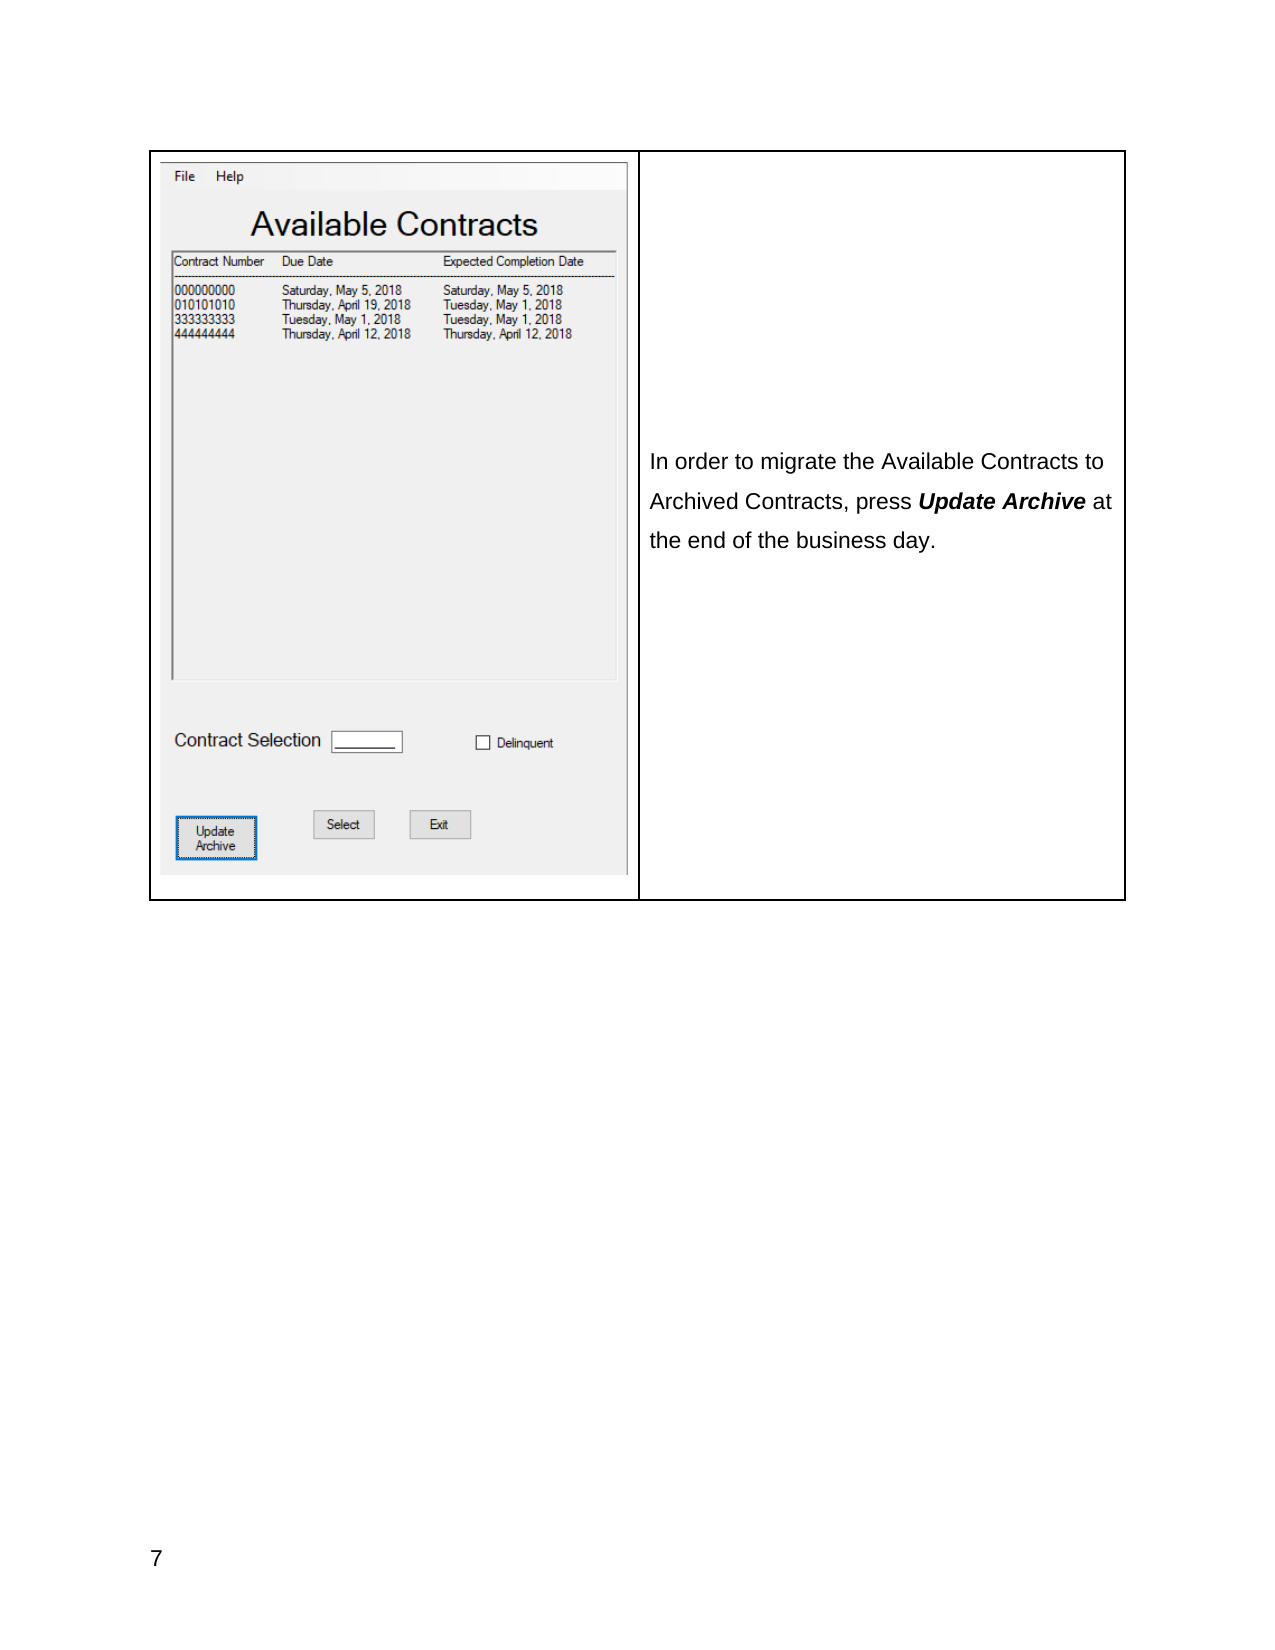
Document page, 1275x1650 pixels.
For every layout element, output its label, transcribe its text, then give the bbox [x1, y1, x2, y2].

table_cell [151, 152, 638, 898]
table_cell In order to migrate the Available Contracts to Archived Contracts, press Update Archive at the end of the business day. [640, 152, 1124, 898]
picture [160, 162, 628, 875]
